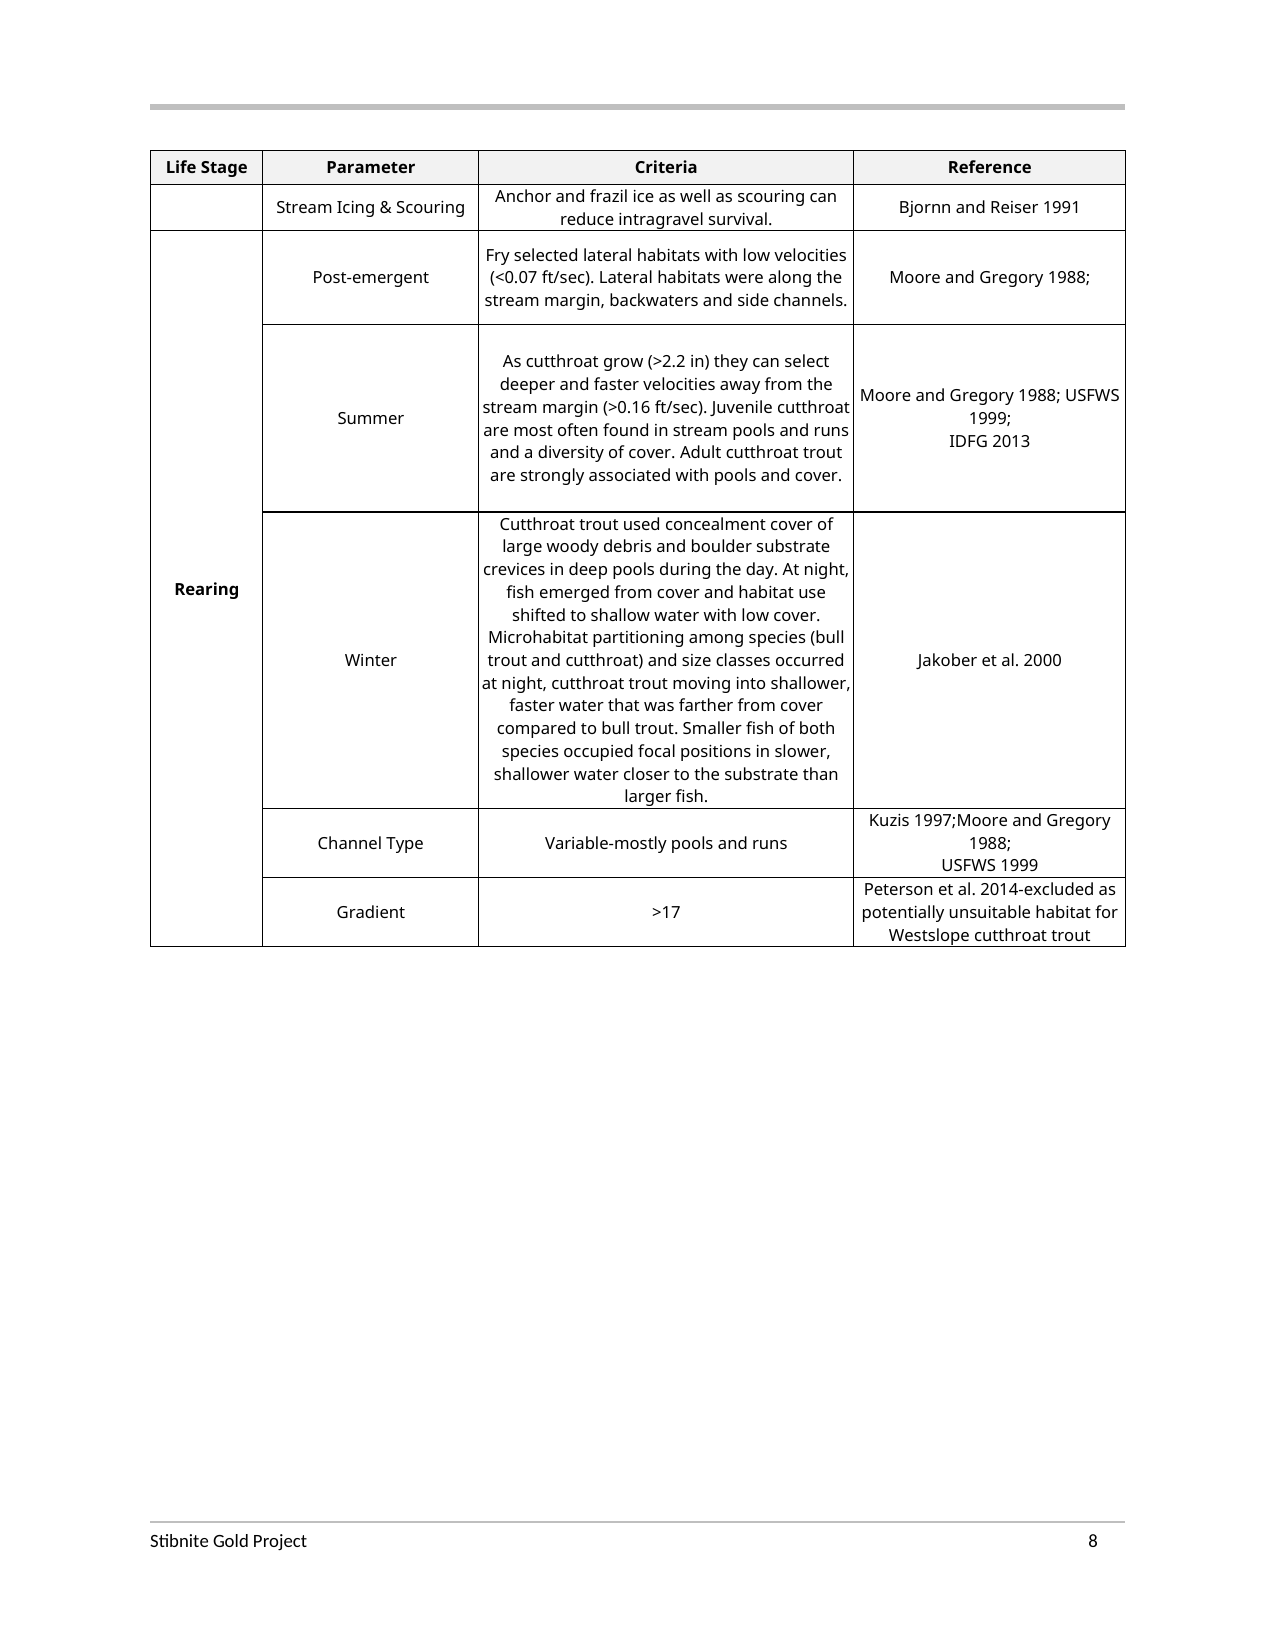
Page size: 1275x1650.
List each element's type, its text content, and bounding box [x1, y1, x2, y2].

table_cell Cutthroat trout used concealment cover of large woody debris and boulder substrate crevices in deep pools during the day. At night, fish emerged from cover and habitat use shifted to shallow water with low cover. Microhabitat partitioning among species (bull trout and cutthroat) and size classes occurred at night, cutthroat trout moving into shallower, faster water that was farther from cover compared to bull trout. Smaller fish of both species occupied focal positions in slower, shallower water closer to the substrate than larger fish. [479, 513, 853, 808]
table_cell Anchor and frazil ice as well as scouring can reduce intragravel survival. [479, 185, 853, 230]
table_cell Moore and Gregory 1988; USFWS 1999; IDFG 2013 [854, 325, 1125, 511]
table_cell Stream Icing & Scouring [263, 185, 478, 230]
table_header Criteria [479, 151, 853, 184]
table_cell Moore and Gregory 1988; [854, 231, 1125, 324]
table_cell Rearing [151, 231, 262, 946]
table_cell >17 [479, 878, 853, 946]
table_cell Channel Type [263, 809, 478, 877]
table_cell Gradient [263, 878, 478, 946]
table_header Reference [854, 151, 1125, 184]
table_cell Summer [263, 325, 478, 511]
table_cell Post-emergent [263, 231, 478, 324]
table_cell Kuzis 1997;Moore and Gregory 1988; USFWS 1999 [854, 809, 1125, 877]
table_cell As cutthroat grow (>2.2 in) they can select deeper and faster velocities away from the stream margin (>0.16 ft/sec). Juvenile cutthroat are most often found in stream pools and runs and a diversity of cover. Adult cutthroat trout are strongly associated with pools and cover. [479, 325, 853, 511]
table_header Life Stage [151, 151, 262, 184]
table_header Parameter [263, 151, 478, 184]
table_cell Winter [263, 513, 478, 808]
table_cell Bjornn and Reiser 1991 [854, 185, 1125, 230]
table_cell Variable-mostly pools and runs [479, 809, 853, 877]
table_cell Peterson et al. 2014-excluded as potentially unsuitable habitat for Westslope cutthroat trout [854, 878, 1125, 946]
table_cell Jakober et al. 2000 [854, 513, 1125, 808]
table_cell Fry selected lateral habitats with low velocities (<0.07 ft/sec). Lateral habitats were along the stream margin, backwaters and side channels. [479, 231, 853, 324]
